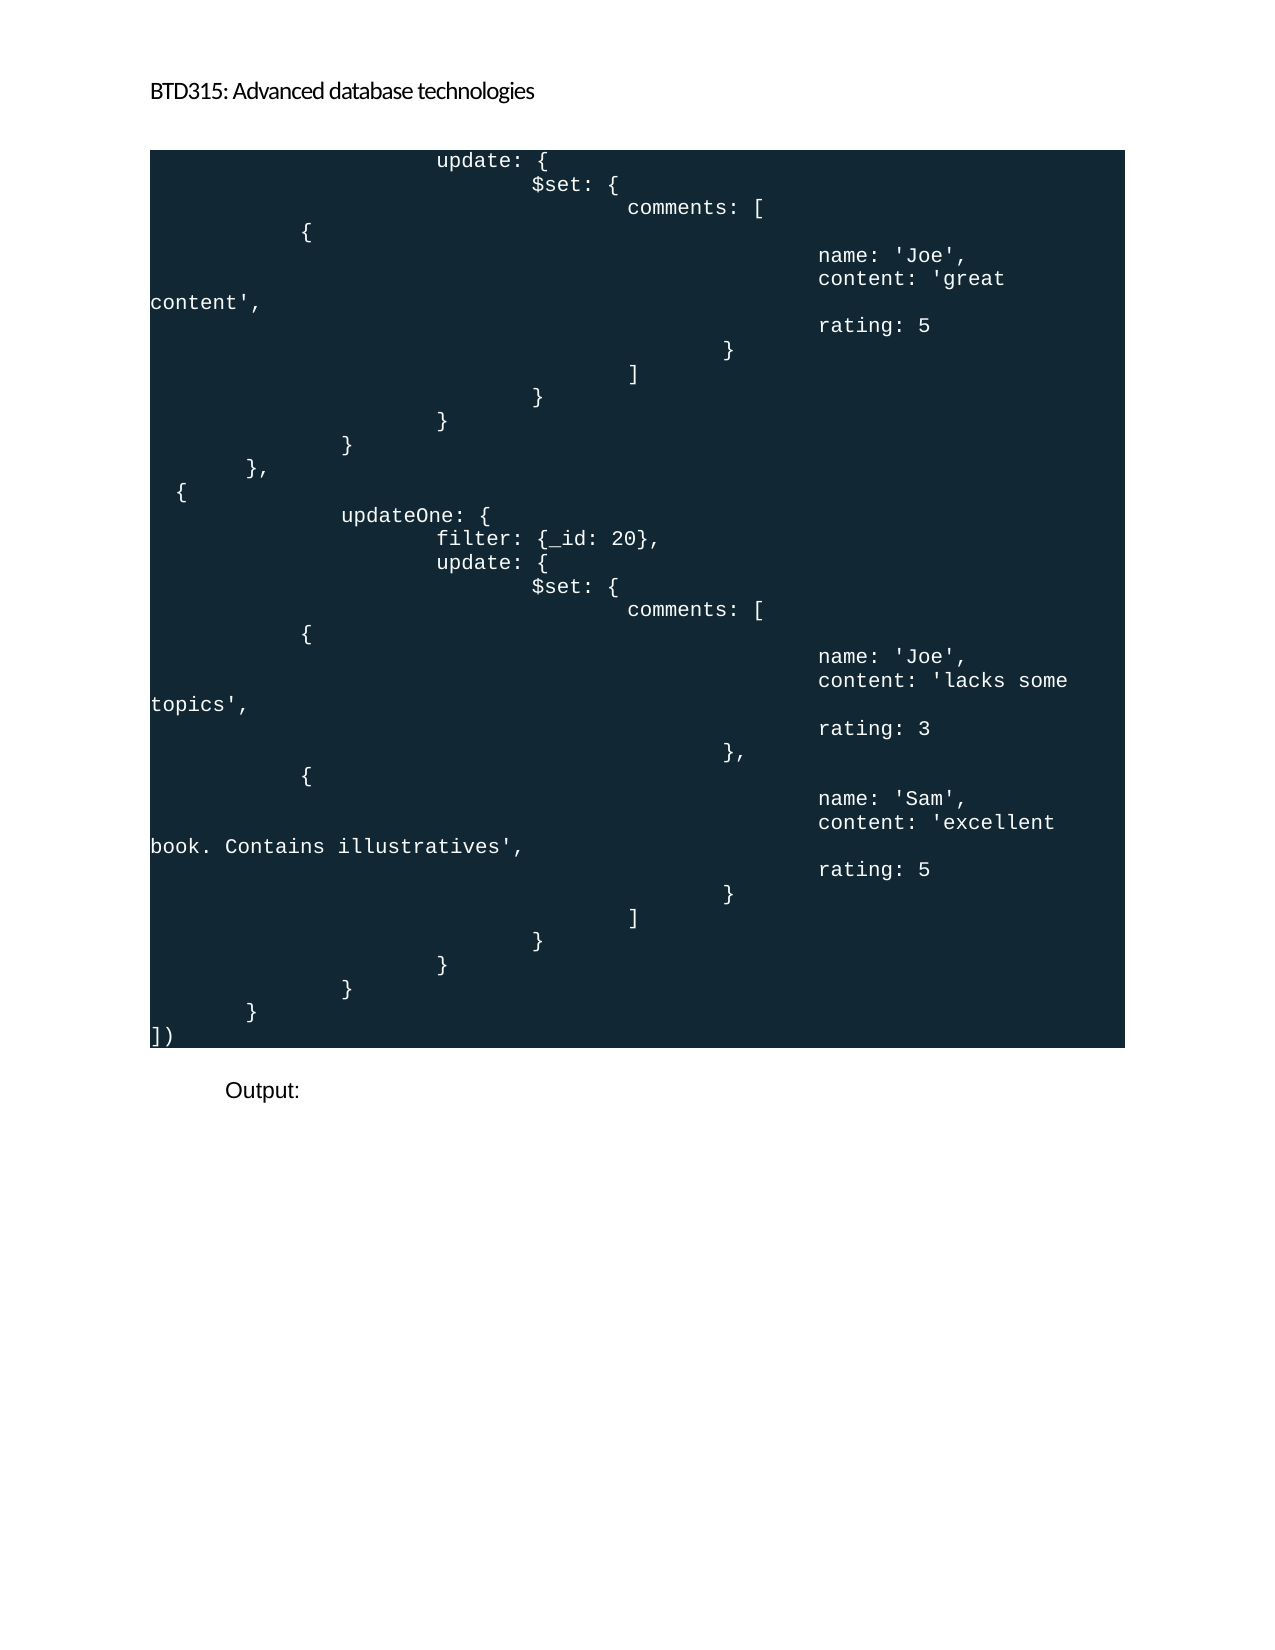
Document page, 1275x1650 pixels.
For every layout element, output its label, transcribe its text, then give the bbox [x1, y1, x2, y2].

text } [150, 883, 1125, 907]
text rating: 3 [150, 717, 1125, 741]
text rating: 5 [150, 316, 1125, 339]
text filter: {_id: 20}, [150, 528, 1125, 552]
text } [150, 410, 1125, 434]
text } [150, 1001, 1125, 1025]
text $set: { [150, 576, 1125, 599]
text comments: [ [150, 197, 1125, 221]
text update: { [150, 552, 1125, 576]
text updateOne: { [150, 505, 1125, 528]
text update: { [150, 150, 1125, 174]
text name: 'Sam', [150, 788, 1125, 812]
text name: 'Joe', [150, 647, 1125, 670]
text } [150, 434, 1125, 457]
text } [150, 339, 1125, 363]
text { [150, 765, 1125, 788]
text content: 'excellent book. Contains illustratives', [150, 812, 1125, 859]
text ]) [150, 1025, 1125, 1048]
text } [150, 930, 1125, 954]
text } [150, 954, 1125, 978]
text comments: [ [150, 599, 1125, 623]
text } [150, 386, 1125, 410]
text ] [150, 907, 1125, 930]
text name: 'Joe', [150, 244, 1125, 268]
list Output: [225, 1077, 1125, 1103]
text rating: 5 [150, 859, 1125, 883]
text { [150, 623, 1125, 647]
text content: 'great content', [150, 268, 1125, 316]
text { [150, 481, 1125, 505]
text content: 'lacks some topics', [150, 670, 1125, 717]
text }, [150, 741, 1125, 765]
text $set: { [150, 174, 1125, 197]
text ] [150, 363, 1125, 386]
text } [150, 978, 1125, 1001]
text }, [150, 457, 1125, 481]
text { [150, 221, 1125, 244]
